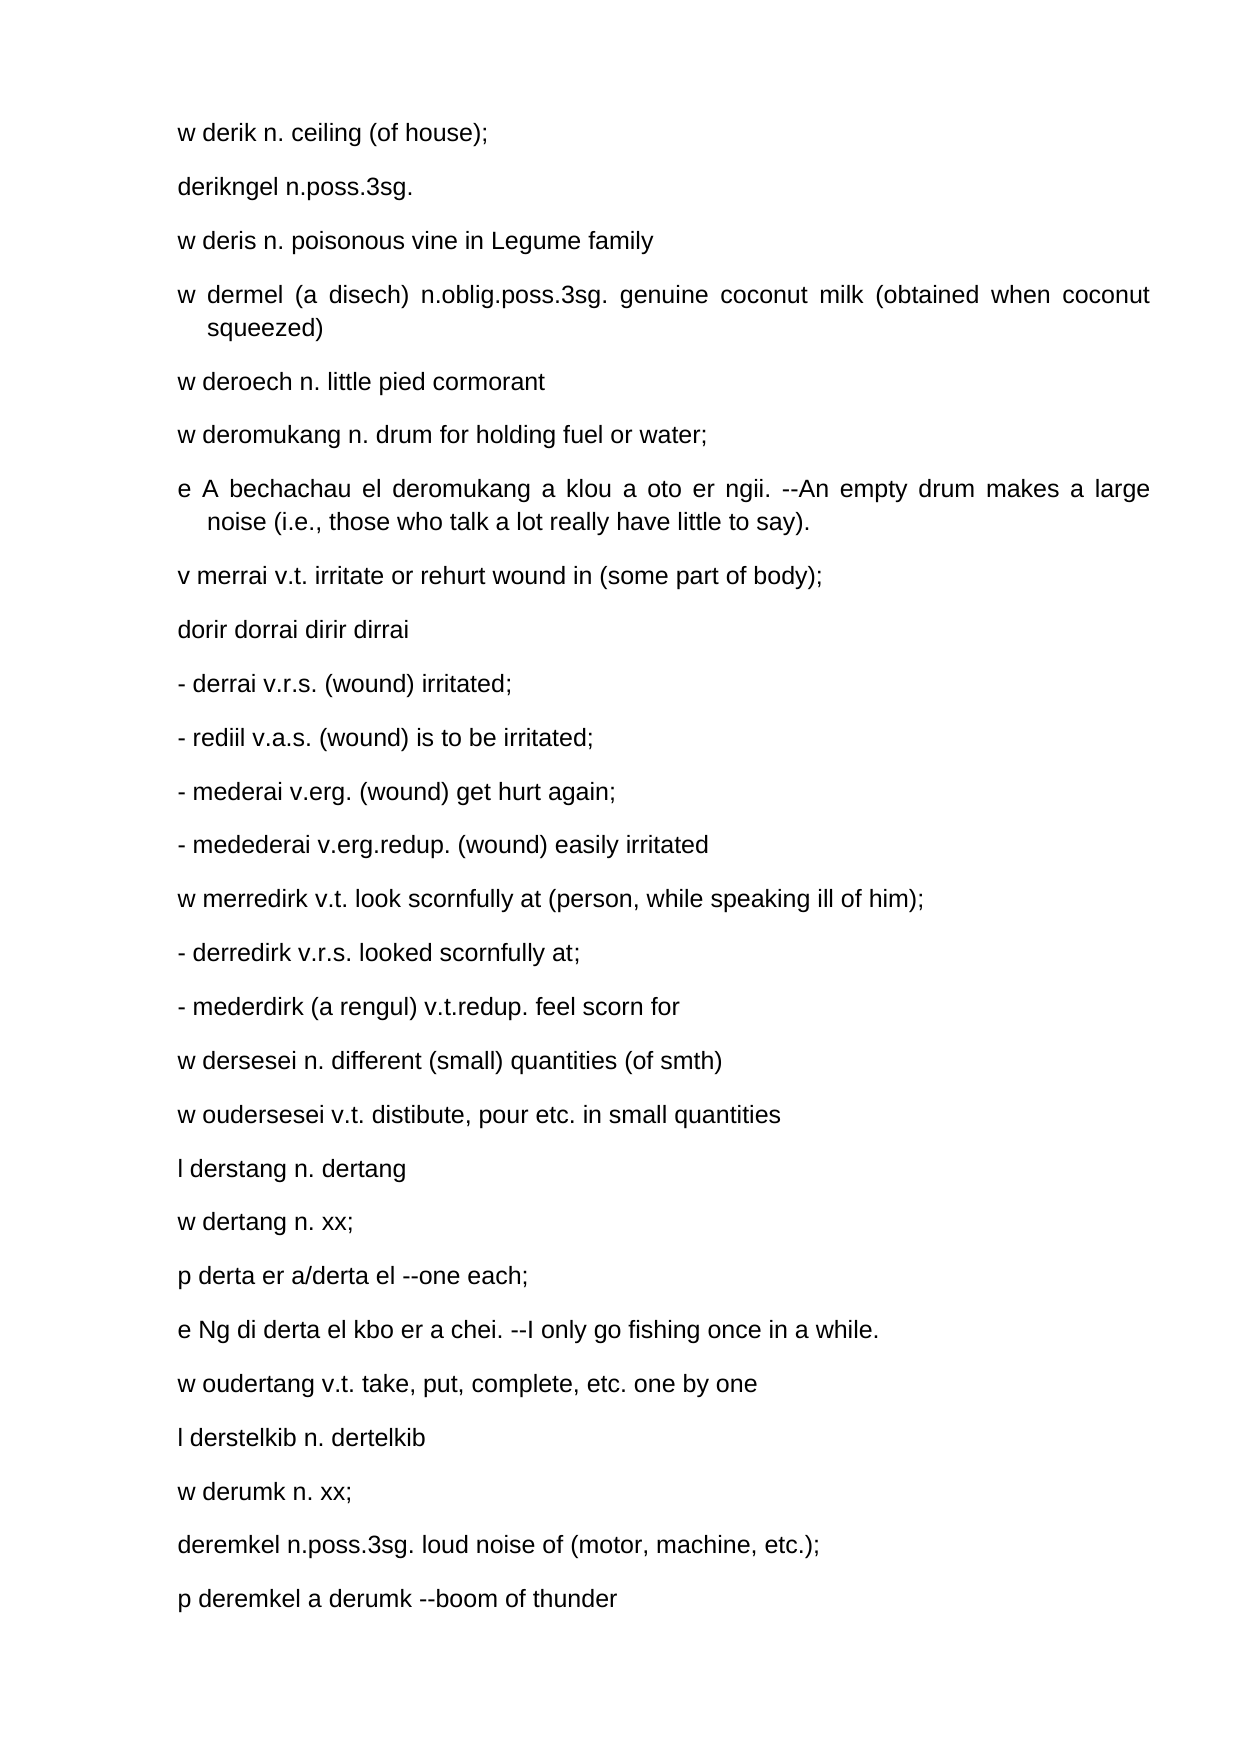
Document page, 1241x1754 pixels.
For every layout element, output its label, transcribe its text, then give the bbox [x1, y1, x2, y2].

text w dertang n. xx; [177, 1207, 1152, 1236]
text w deris n. poisonous vine in Legume family [177, 226, 1152, 254]
text w oudersesei v.t. distibute, pour etc. in small quantities [177, 1100, 1152, 1128]
text p derta er a/derta el --one each; [177, 1261, 1152, 1290]
text dorir dorrai dirir dirrai [177, 615, 1152, 644]
text l derstelkib n. dertelkib [177, 1423, 1152, 1452]
text - rediil v.a.s. (wound) is to be irritated; [177, 723, 1152, 751]
text e Ng di derta el kbo er a chei. --I only go fishing once in a while. [177, 1315, 1152, 1344]
text e A bechachau el deromukang a klou a oto er ngii. --An empty drum makes a large noise (i.e., those who talk a lot really have little to say). [177, 474, 1152, 536]
text v merrai v.t. irritate or rehurt wound in (some part of body); [177, 561, 1152, 590]
text w derumk n. xx; [177, 1477, 1152, 1505]
text - mederai v.erg. (wound) get hurt again; [177, 777, 1152, 805]
text - mederdirk (a rengul) v.t.redup. feel scorn for [177, 992, 1152, 1021]
text w deroech n. little pied cormorant [177, 367, 1152, 395]
text l derstang n. dertang [177, 1153, 1152, 1182]
text derikngel n.poss.3sg. [177, 172, 1152, 201]
text w derik n. ceiling (of house); [177, 118, 1152, 147]
text w merredirk v.t. look scornfully at (person, while speaking ill of him); [177, 884, 1152, 913]
text w oudertang v.t. take, put, complete, etc. one by one [177, 1369, 1152, 1398]
text - medederai v.erg.redup. (wound) easily irritated [177, 830, 1152, 859]
text deremkel n.poss.3sg. loud noise of (motor, machine, etc.); [177, 1531, 1152, 1559]
text w dermel (a disech) n.oblig.poss.3sg. genuine coconut milk (obtained when coconut squeezed) [177, 280, 1152, 341]
text w dersesei n. different (small) quantities (of smth) [177, 1046, 1152, 1074]
text - derredirk v.r.s. looked scornfully at; [177, 938, 1152, 967]
text w deromukang n. drum for holding fuel or water; [177, 420, 1152, 449]
text - derrai v.r.s. (wound) irritated; [177, 669, 1152, 698]
text p deremkel a derumk --boom of thunder [177, 1584, 1152, 1613]
